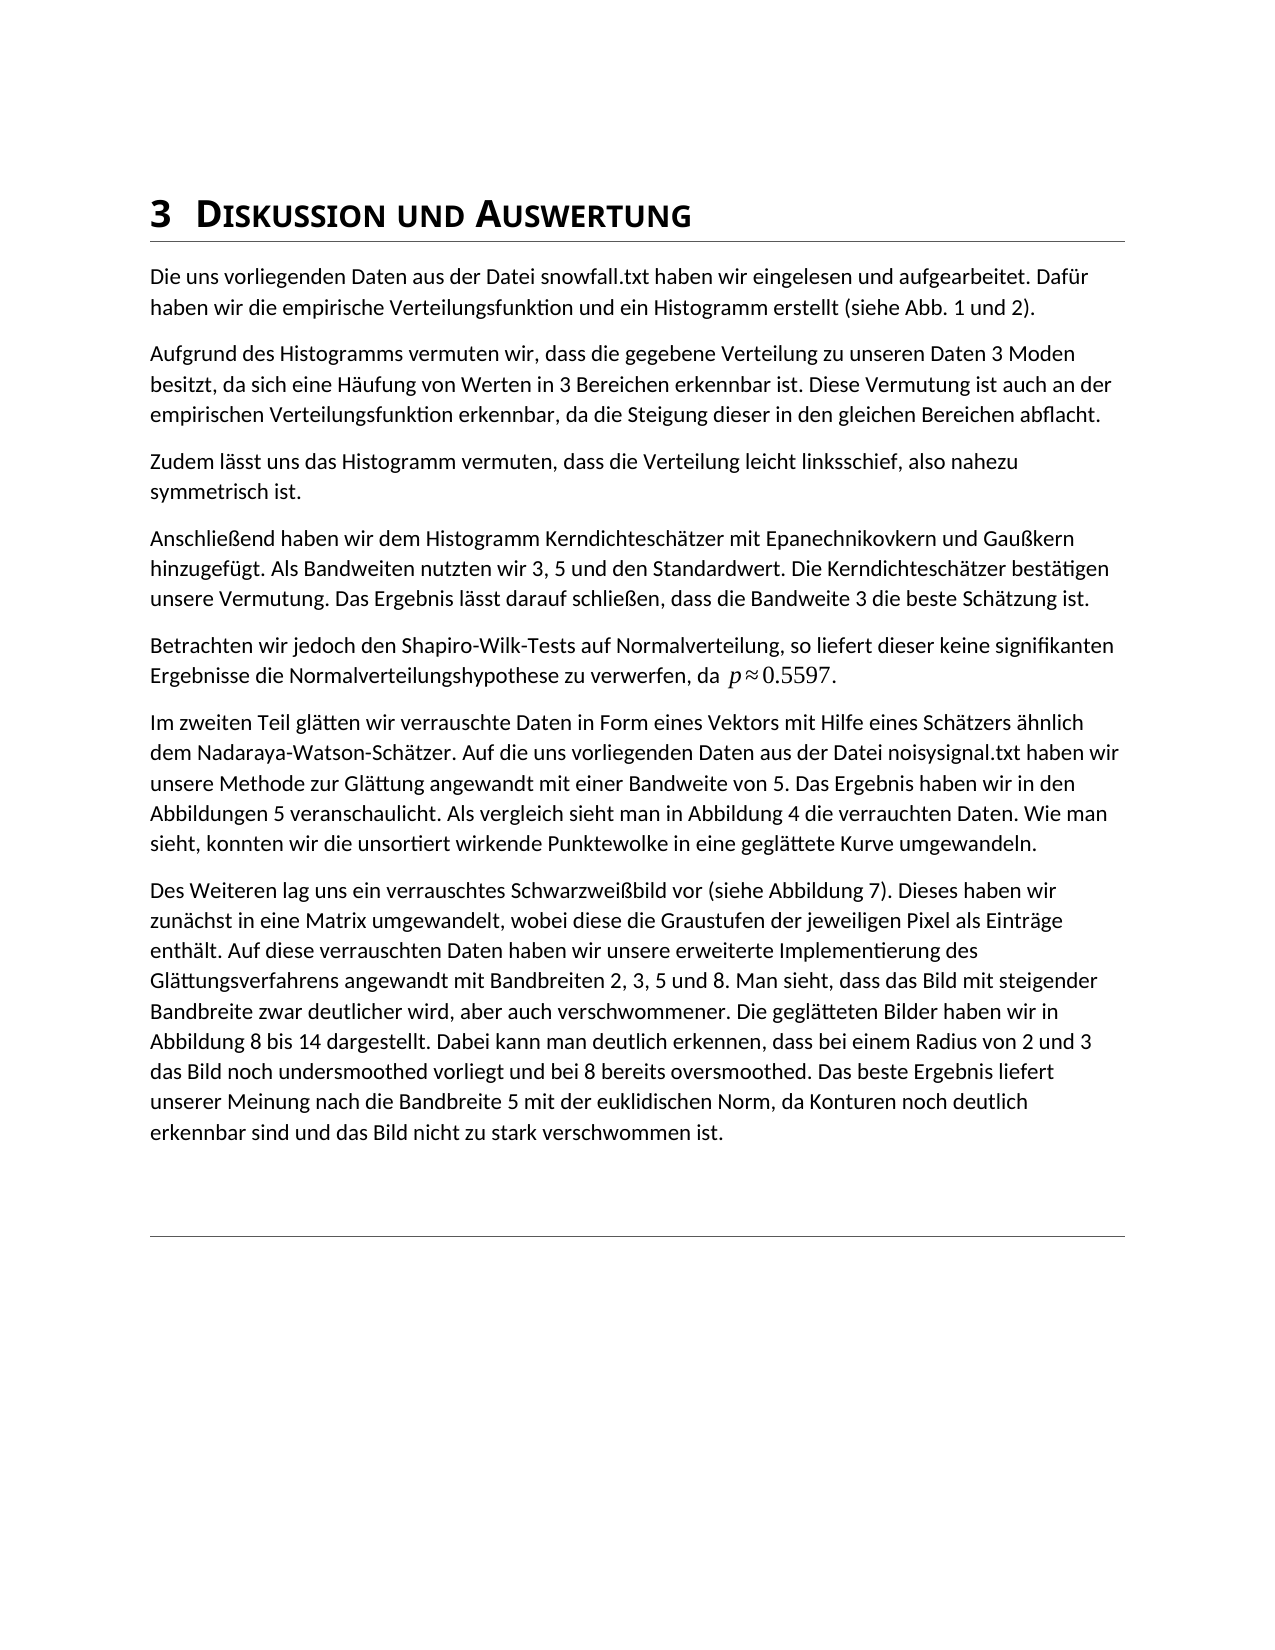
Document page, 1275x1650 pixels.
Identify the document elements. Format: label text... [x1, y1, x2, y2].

text Die uns vorliegenden Daten aus der Datei snowfall.txt haben wir eingelesen und aufgearbeitet. Dafür haben wir die empirische Verteilungsfunktion und ein Histogramm erstellt (siehe Abb. 1 und 2). [150, 262, 1125, 321]
text Aufgrund des Histogramms vermuten wir, dass die gegebene Verteilung zu unseren Daten 3 Moden besitzt, da sich eine Häufung von Werten in 3 Bereichen erkennbar ist. Diese Vermutung ist auch an der empirischen Verteilungsfunktion erkennbar, da die Steigung dieser in den gleichen Bereichen abflacht. [150, 339, 1125, 428]
text Zudem lässt uns das Histogramm vermuten, dass die Verteilung leicht linksschief, also nahezu symmetrisch ist. [150, 447, 1125, 505]
text Anschließend haben wir dem Histogramm Kerndichteschätzer mit Epanechnikovkern und Gaußkern hinzugefügt. Als Bandweiten nutzten wir 3, 5 und den Standardwert. Die Kerndichteschätzer bestätigen unsere Vermutung. Das Ergebnis lässt darauf schließen, dass die Bandweite 3 die beste Schätzung ist. [150, 524, 1125, 612]
text Des Weiteren lag uns ein verrauschtes Schwarzweißbild vor (siehe Abbildung 7). Dieses haben wir zunächst in eine Matrix umgewandelt, wobei diese die Graustufen der jeweiligen Pixel als Einträge enthält. Auf diese verrauschten Daten haben wir unsere erweiterte Implementierung des Glättungsverfahrens angewandt mit Bandbreiten 2, 3, 5 und 8. Man sieht, dass das Bild mit steigender Bandbreite zwar deutlicher wird, aber auch verschwommener. Die geglätteten Bilder haben wir in Abbildung 8 bis 14 dargestellt. Dabei kann man deutlich erkennen, dass bei einem Radius von 2 und 3 das Bild noch undersmoothed vorliegt und bei 8 bereits oversmoothed. Das beste Ergebnis liefert unserer Meinung nach die Bandbreite 5 mit der euklidischen Norm, da Konturen noch deutlich erkennbar sind und das Bild nicht zu stark verschwommen ist. [150, 876, 1125, 1146]
subtitle Diskussion und Auswertung [150, 187, 1125, 241]
text Betrachten wir jedoch den Shapiro-Wilk-Tests auf Normalverteilung, so liefert dieser keine signifikanten Ergebnisse die Normalverteilungshypothese zu verwerfen, da . [150, 631, 1125, 689]
text Im zweiten Teil glätten wir verrauschte Daten in Form eines Vektors mit Hilfe eines Schätzers ähnlich dem Nadaraya-Watson-Schätzer. Auf die uns vorliegenden Daten aus der Datei noisysignal.txt haben wir unsere Methode zur Glättung angewandt mit einer Bandweite von 5. Das Ergebnis haben wir in den Abbildungen 5 veranschaulicht. Als vergleich sieht man in Abbildung 4 die verrauchten Daten. Wie man sieht, konnten wir die unsortiert wirkende Punktewolke in eine geglättete Kurve umgewandeln. [150, 708, 1125, 857]
